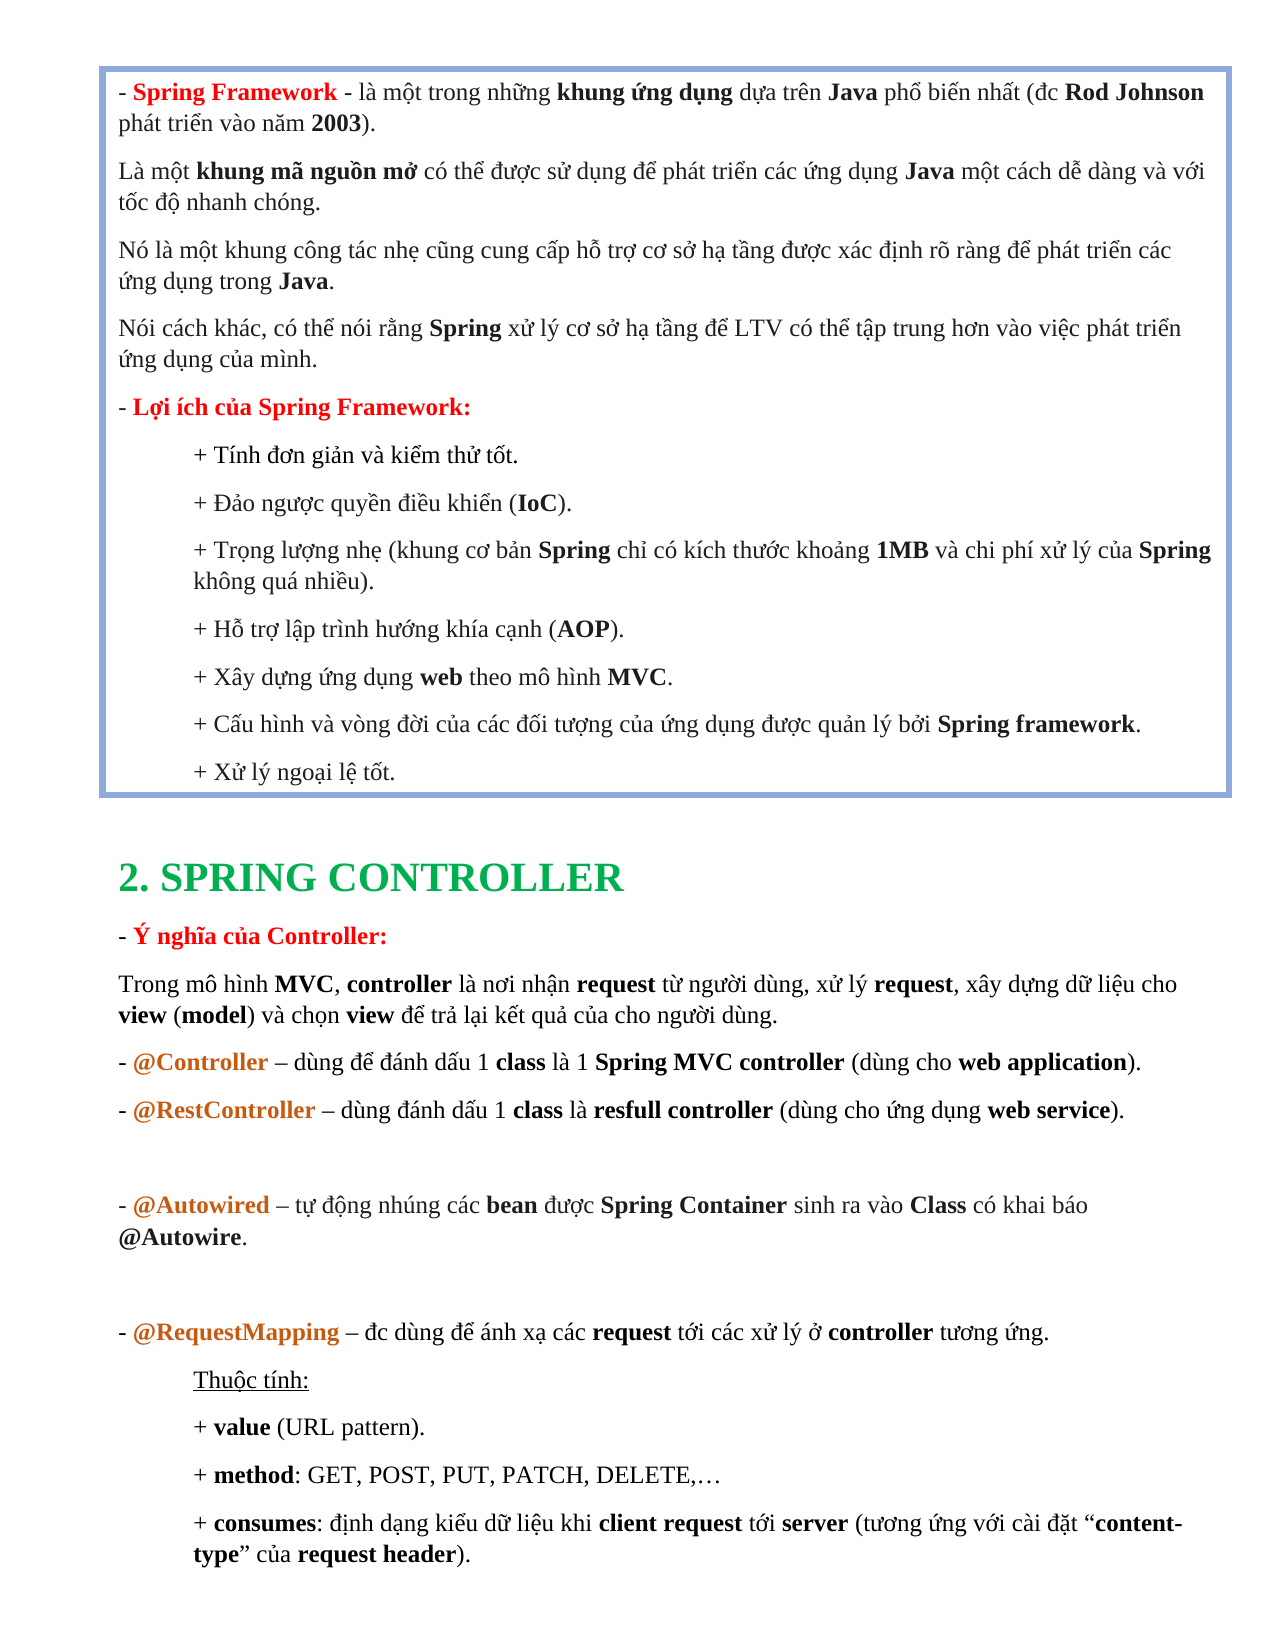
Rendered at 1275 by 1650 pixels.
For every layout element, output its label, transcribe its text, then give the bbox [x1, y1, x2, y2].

text - Lợi ích của Spring Framework: [118, 392, 1216, 421]
text - @RestController – dùng đánh dấu 1 class là resfull controller (dùng cho ứng dụng web service). [118, 1095, 1216, 1124]
text + Xây dựng ứng dụng web theo mô hình MVC. [118, 662, 1216, 691]
text + Tính đơn giản và kiểm thử tốt. [118, 440, 1216, 469]
text Là một khung mã nguồn mở có thể được sử dụng để phát triển các ứng dụng Java một cách dễ dàng và với tốc độ nhanh chóng. [118, 156, 1216, 216]
text + Hỗ trợ lập trình hướng khía cạnh (AOP). [118, 614, 1216, 643]
text + Trọng lượng nhẹ (khung cơ bản Spring chỉ có kích thước khoảng 1MB và chi phí xử lý của Spring không quá nhiều). [118, 535, 1216, 595]
text - @Controller – dùng để đánh dấu 1 class là 1 Spring MVC controller (dùng cho web application). [118, 1047, 1216, 1076]
text + consumes: định dạng kiểu dữ liệu khi client request tới server (tương ứng với cài đặt “content- type” của request header). [118, 1508, 1216, 1568]
text - @Autowired – tự động nhúng các bean được Spring Container sinh ra vào Class có khai báo @Autowire. [118, 1191, 1216, 1250]
text + method: GET, POST, PUT, PATCH, DELETE,… [118, 1460, 1216, 1489]
text + value (URL pattern). [118, 1412, 1216, 1441]
text - Spring Framework - là một trong những khung ứng dụng dựa trên Java phổ biến nhất (đc Rod Johnson phát triển vào năm 2003). [118, 77, 1216, 137]
text + Xử lý ngoại lệ tốt. [118, 757, 1216, 786]
text Nói cách khác, có thể nói rằng Spring xử lý cơ sở hạ tầng để LTV có thể tập trung hơn vào việc phát triển ứng dụng của mình. [118, 313, 1216, 373]
text - Ý nghĩa của Controller: [118, 921, 1216, 950]
text + Đảo ngược quyền điều khiển (IoC). [118, 488, 1216, 516]
text + Cấu hình và vòng đời của các đối tượng của ứng dụng được quản lý bởi Spring framework. [118, 709, 1216, 738]
text - @RequestMapping – đc dùng để ánh xạ các request tới các xử lý ở controller tương ứng. [118, 1317, 1216, 1346]
text Nó là một khung công tác nhẹ cũng cung cấp hỗ trợ cơ sở hạ tầng được xác định rõ ràng để phát triển các ứng dụng trong Java. [118, 235, 1216, 294]
text Trong mô hình MVC, controller là nơi nhận request từ người dùng, xử lý request, xây dựng dữ liệu cho view (model) và chọn view để trả lại kết quả của cho người dùng. [118, 969, 1216, 1028]
text 2. SPRING CONTROLLER [118, 853, 1216, 901]
text Thuộc tính: [118, 1365, 1216, 1393]
